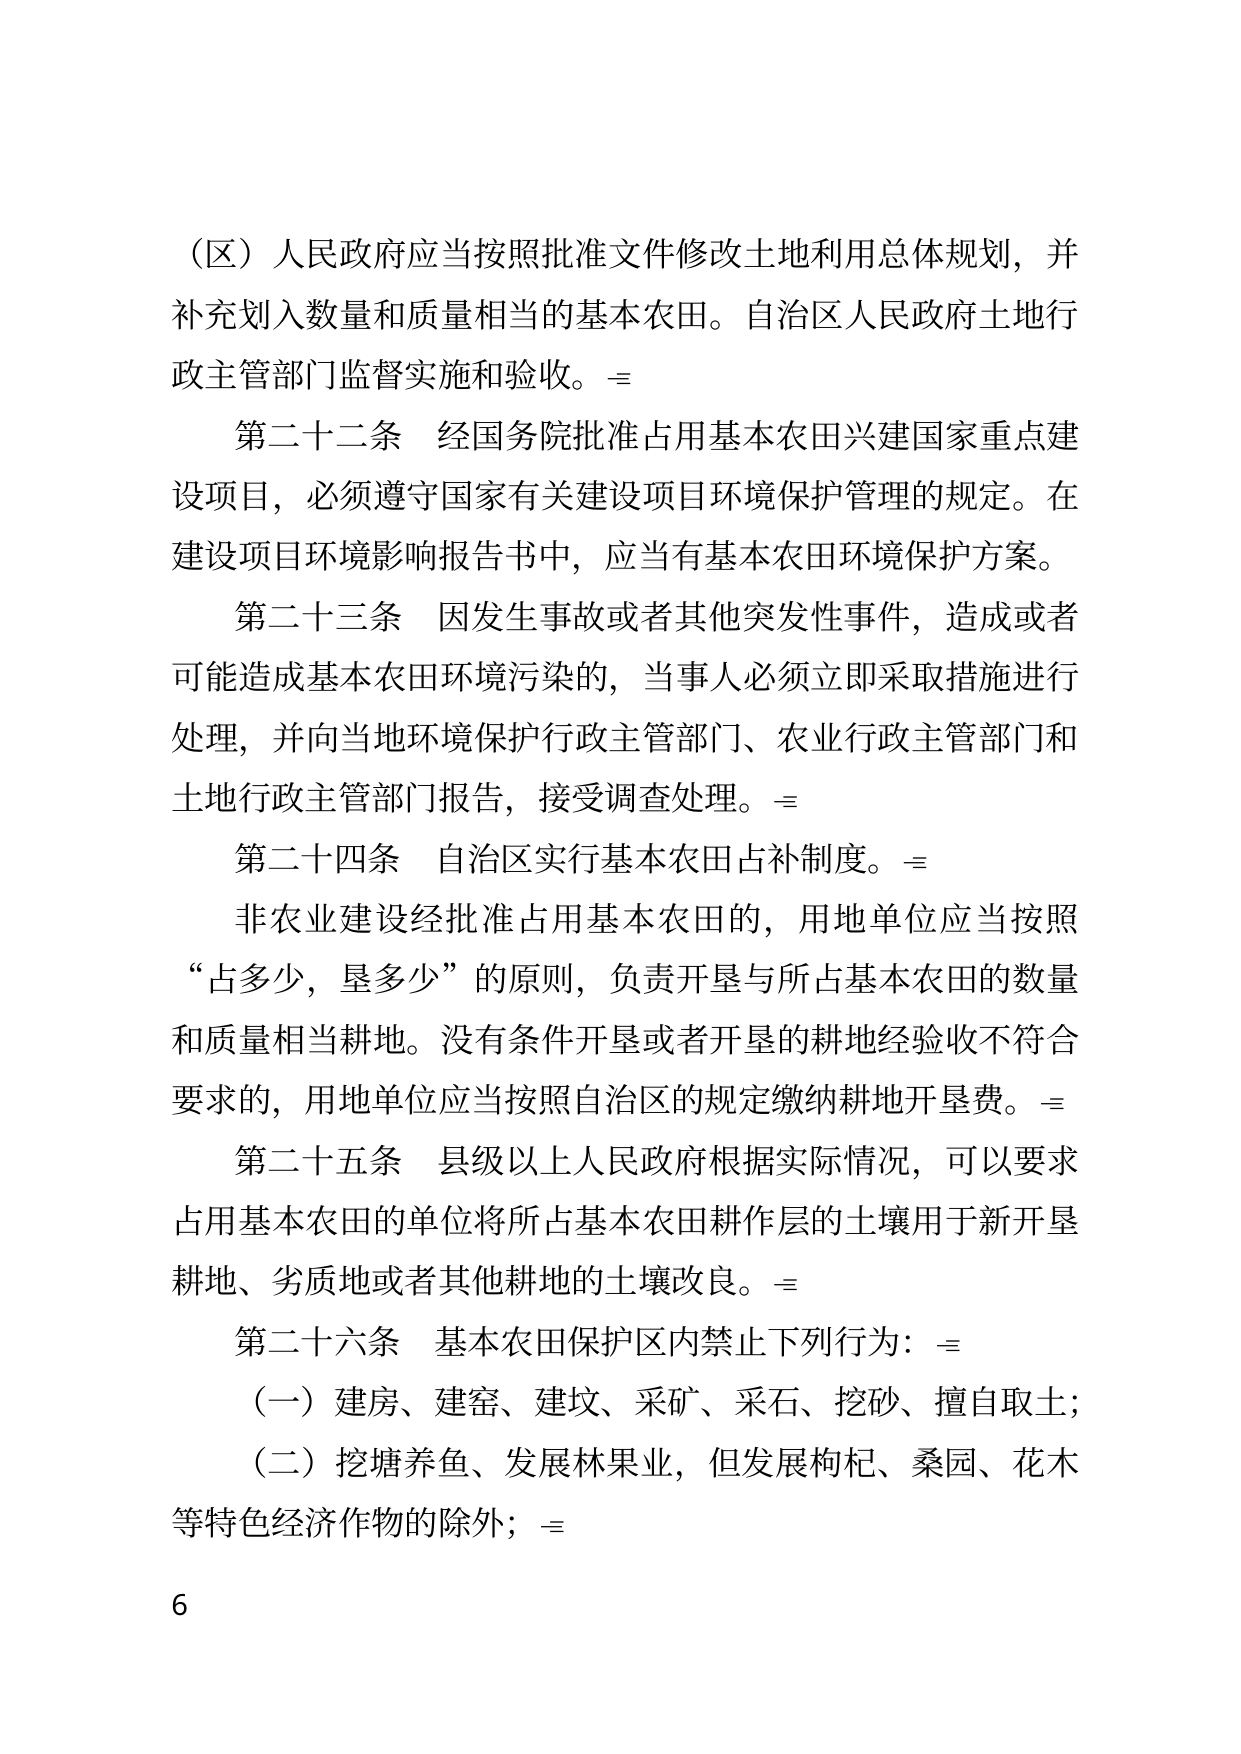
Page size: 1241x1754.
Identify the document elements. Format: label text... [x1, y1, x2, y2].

text （一）建房、建窑、建坟、采矿、采石、挖砂、擅自取土； [171, 1366, 1081, 1427]
text 第二十五条 县级以上人民政府根据实际情况，可以要求占用基本农田的单位将所占基本农田耕作层的土壤用于新开垦耕地、劣质地或者其他耕地的土壤改良。 [171, 1125, 1081, 1306]
text 第二十二条 经国务院批准占用基本农田兴建国家重点建设项目，必须遵守国家有关建设项目环境保护管理的规定。在建设项目环境影响报告书中，应当有基本农田环境保护方案。 [171, 400, 1081, 581]
text （二）挖塘养鱼、发展林果业，但发展枸杞、桑园、花木等特色经济作物的除外； [171, 1427, 1081, 1548]
text 第二十六条 基本农田保护区内禁止下列行为： [171, 1306, 1081, 1366]
text 非农业建设经批准占用基本农田的，用地单位应当按照“占多少，垦多少”的原则，负责开垦与所占基本农田的数量和质量相当耕地。没有条件开垦或者开垦的耕地经验收不符合要求的，用地单位应当按照自治区的规定缴纳耕地开垦费。 [171, 883, 1081, 1125]
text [171, 218, 1081, 400]
text 第二十三条 因发生事故或者其他突发性事件，造成或者可能造成基本农田环境污染的，当事人必须立即采取措施进行处理，并向当地环境保护行政主管部门、农业行政主管部门和土地行政主管部门报告，接受调查处理。 [171, 581, 1081, 823]
text 第二十四条 自治区实行基本农田占补制度。 [171, 823, 1081, 883]
